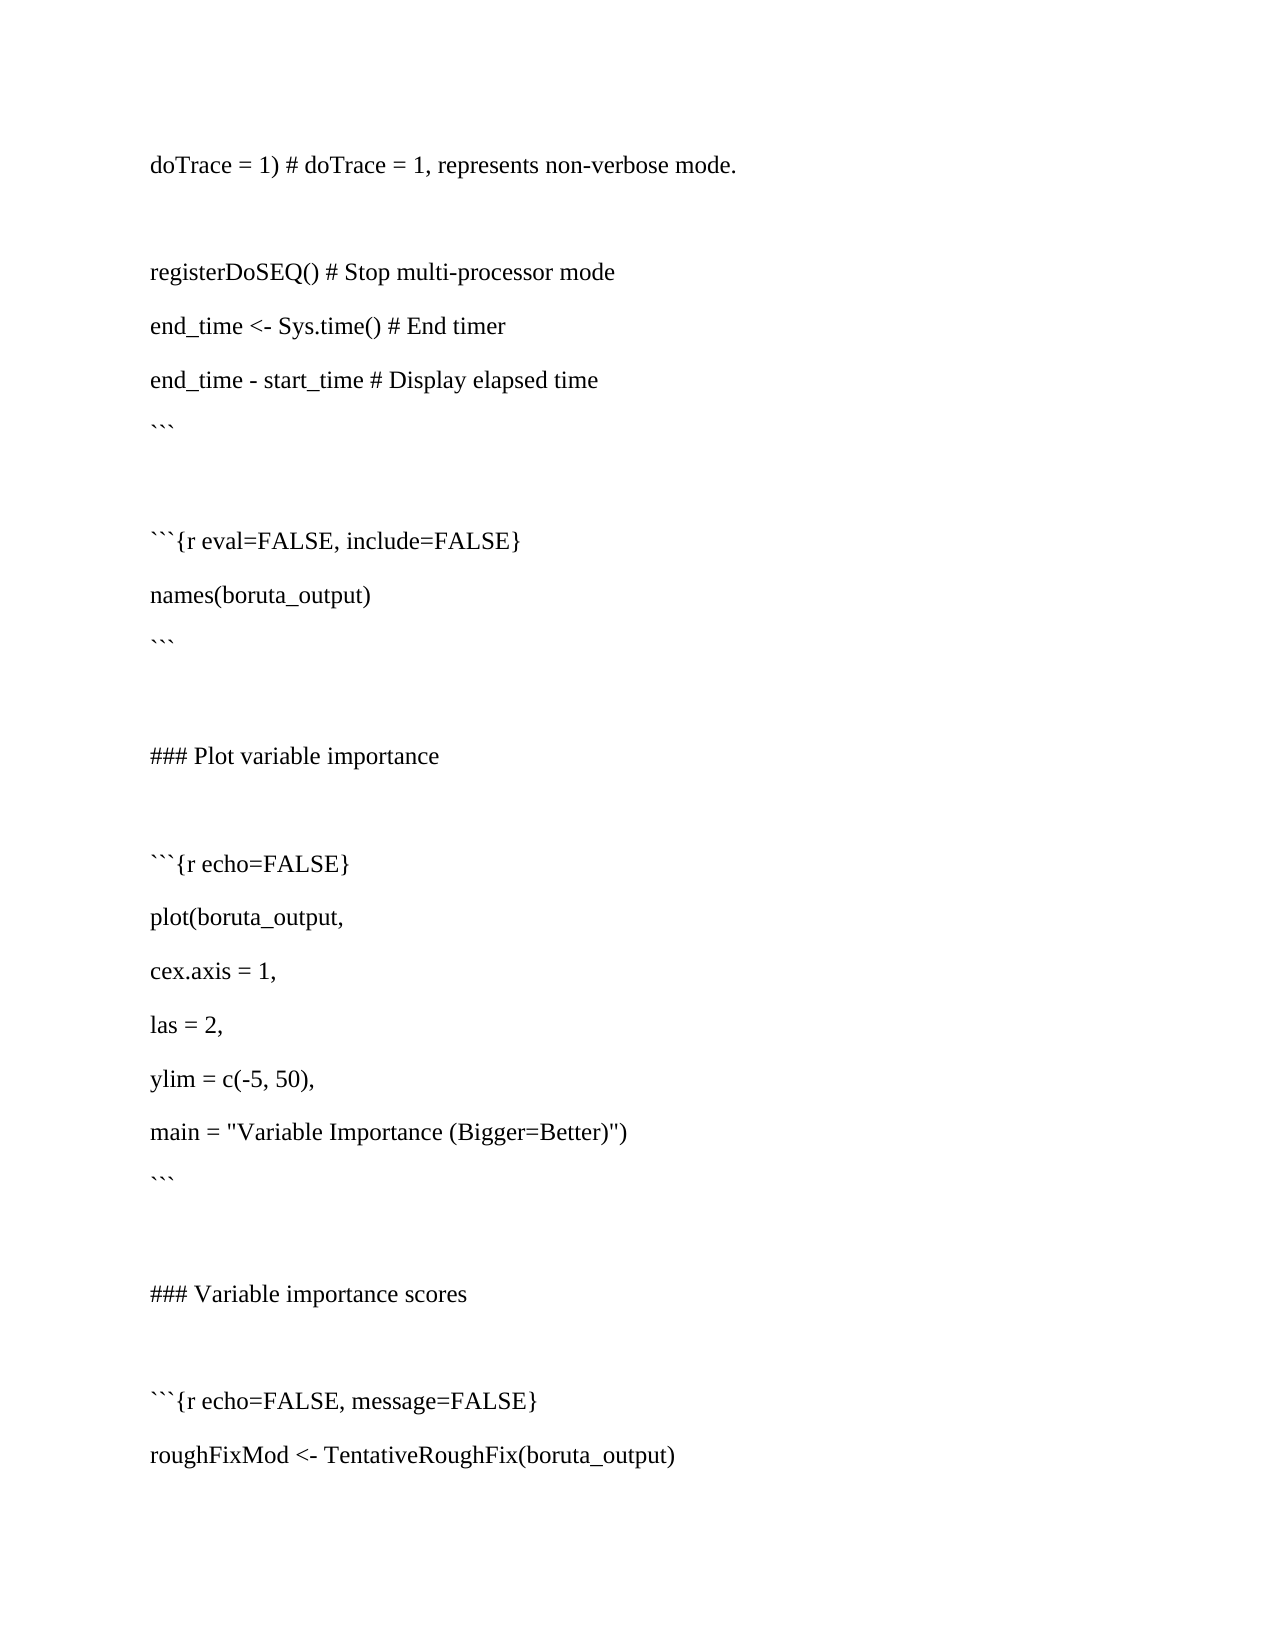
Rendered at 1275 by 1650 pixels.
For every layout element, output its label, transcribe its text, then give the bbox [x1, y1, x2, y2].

text end_time <- Sys.time() # End timer [150, 311, 1125, 340]
text ```{r echo=FALSE} [150, 849, 1125, 877]
text plot(boruta_output, [150, 902, 1125, 931]
text ### Plot variable importance [150, 741, 1125, 770]
text roughFixMod <- TentativeRoughFix(boruta_output) [150, 1440, 1125, 1469]
text ```{r echo=FALSE, message=FALSE} [150, 1386, 1125, 1415]
text ``` [150, 419, 1125, 447]
text names(boruta_output) [150, 580, 1125, 609]
text doTrace = 1) # doTrace = 1, represents non-verbose mode. [150, 150, 1125, 179]
text main = "Variable Importance (Bigger=Better)") [150, 1117, 1125, 1146]
text cex.axis = 1, [150, 956, 1125, 985]
text las = 2, [150, 1010, 1125, 1039]
text ```{r eval=FALSE, include=FALSE} [150, 526, 1125, 555]
text ylim = c(-5, 50), [150, 1064, 1125, 1092]
text ``` [150, 1171, 1125, 1200]
text registerDoSEQ() # Stop multi-processor mode [150, 257, 1125, 286]
text end_time - start_time # Display elapsed time [150, 365, 1125, 394]
text ### Variable importance scores [150, 1279, 1125, 1307]
text ``` [150, 634, 1125, 662]
